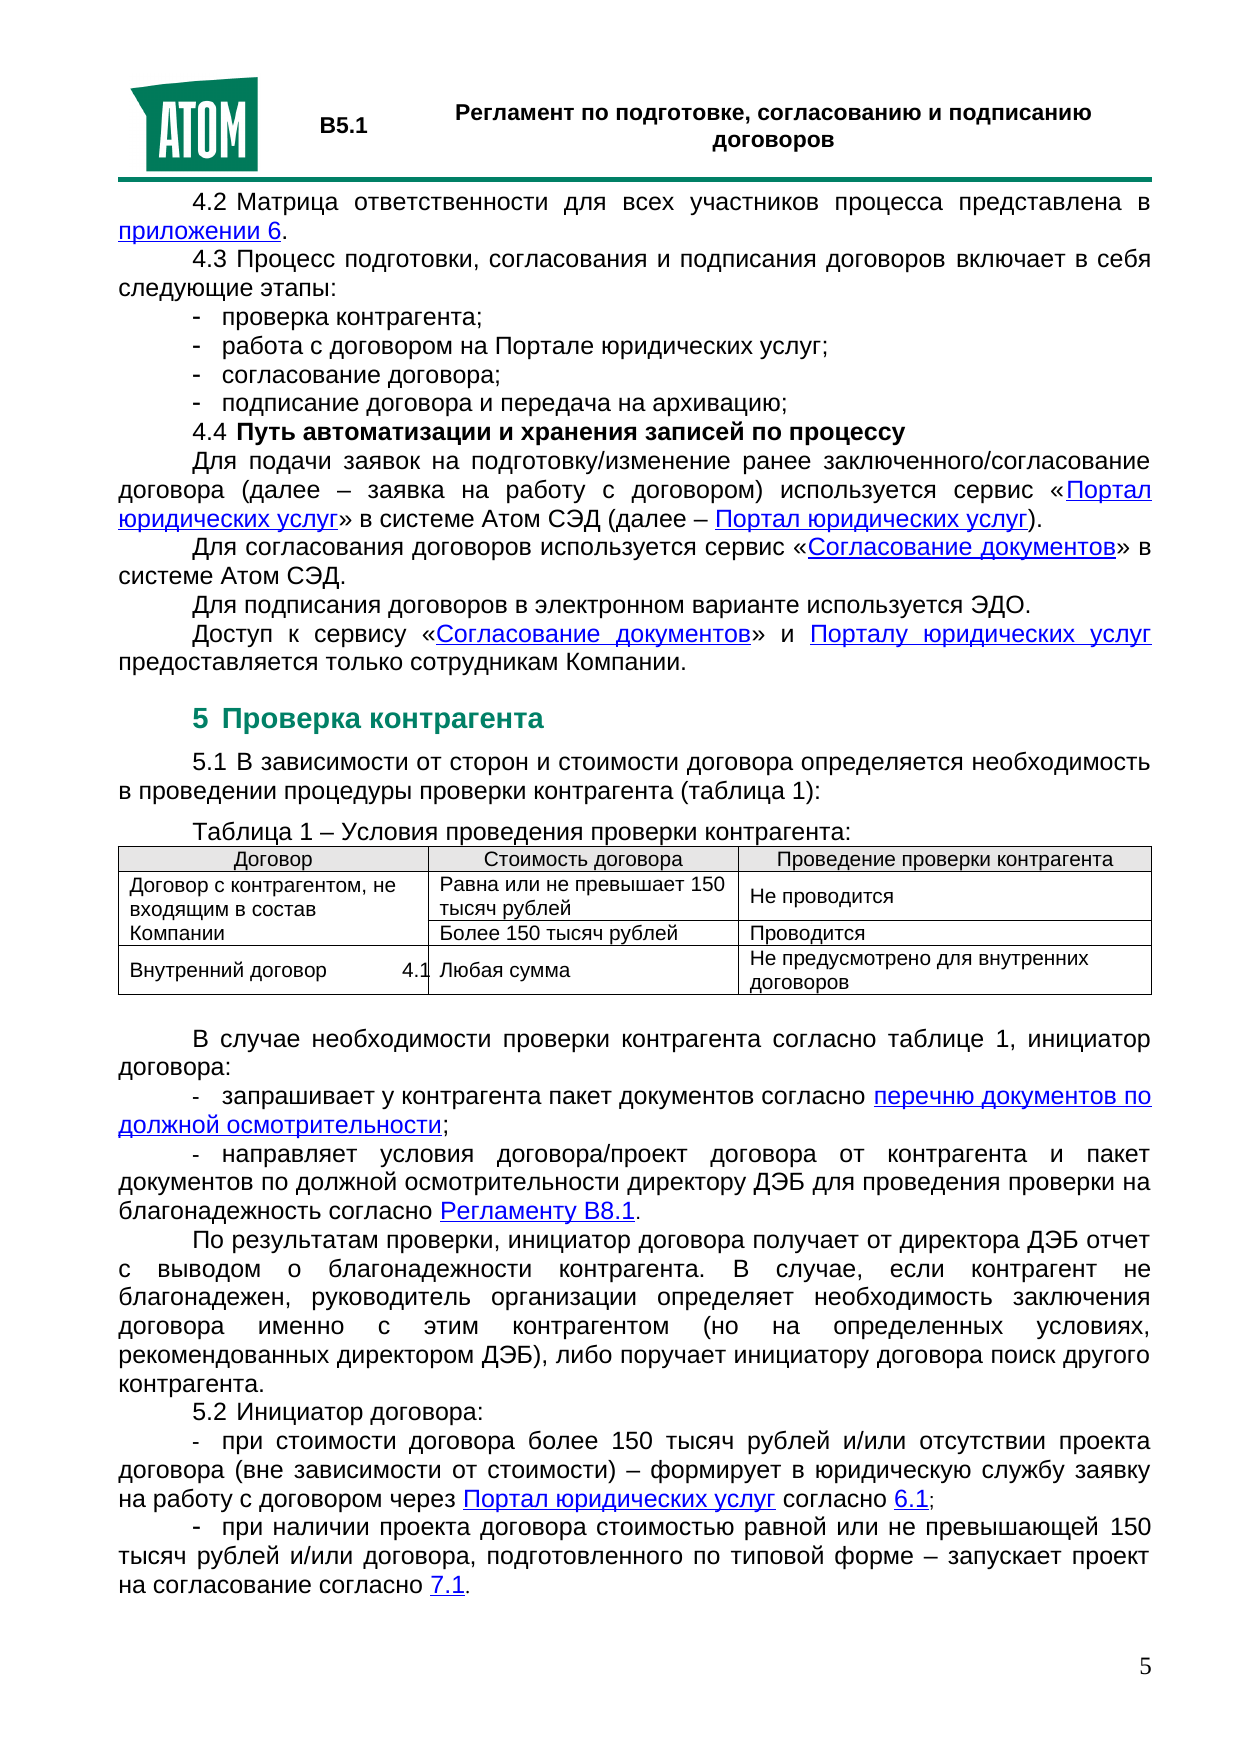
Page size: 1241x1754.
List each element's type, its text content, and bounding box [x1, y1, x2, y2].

list запрашивает у контрагента пакет документов согласно перечню документов по должной осмотрительности; [118, 1081, 1152, 1138]
table_header Договор [119, 847, 428, 871]
list В зависимости от сторон и стоимости договора определяется необходимость в проведении процедуры проверки контрагента (таблица 1): [118, 747, 1152, 804]
table_cell Не проводится [739, 872, 1151, 920]
list Инициатор договора: [118, 1397, 1152, 1426]
list работа с договором на Портале юридических услуг; [118, 331, 1152, 359]
picture [129, 73, 261, 174]
text Для подачи заявок на подготовку/изменение ранее заключенного/согласование договора (далее – заявка на работу с договором) используется сервис «Портал юридических услуг» в системе Атом СЭД (далее – Портал юридических услуг). [118, 446, 1152, 532]
table_cell Договор с контрагентом, не входящим в состав Компании [119, 872, 428, 945]
list проверка контрагента; [118, 302, 1152, 331]
subtitle Проверка контрагента [118, 701, 1152, 734]
table_cell Равна или не превышает 150 тысяч рублей [429, 872, 738, 920]
list подписание договора и передача на архивацию; [118, 388, 1152, 417]
list Матрица ответственности для всех участников процесса представлена в приложении 6. [118, 187, 1152, 244]
table_cell Внутренний договор [119, 946, 428, 994]
list при наличии проекта договора стоимостью равной или не превышающей 150 тысяч рублей и/или договора, подготовленного по типовой форме – запускает проект на согласование согласно 7.1. [118, 1512, 1152, 1599]
list направляет условия договора/проект договора от контрагента и пакет документов по должной осмотрительности директору ДЭБ для проведения проверки на благонадежность согласно Регламенту В8.1. [118, 1138, 1152, 1225]
text Доступ к сервису «Согласование документов» и Порталу юридических услуг предоставляется только сотрудникам Компании. [118, 618, 1152, 676]
table_cell Не предусмотрено для внутренних договоров [739, 946, 1151, 994]
text Для согласования договоров используется сервис «Согласование документов» в системе Атом СЭД. [118, 532, 1152, 590]
table_cell Проводится [739, 921, 1151, 945]
text По результатам проверки, инициатор договора получает от директора ДЭБ отчет с выводом о благонадежности контрагента. В случае, если контрагент не благонадежен, руководитель организации определяет необходимость заключения договора именно с этим контрагентом (но на определенных условиях, рекомендованных директором ДЭБ), либо поручает инициатору договора поиск другого контрагента. [118, 1225, 1152, 1397]
table_cell Любая сумма [429, 946, 738, 994]
list Путь автоматизации и хранения записей по процессу [118, 417, 1152, 446]
list при стоимости договора более 150 тысяч рублей и/или отсутствии проекта договора (вне зависимости от стоимости) – формирует в юридическую службу заявку на работу с договором через Портал юридических услуг согласно 6.1; [118, 1426, 1152, 1512]
list Процесс подготовки, согласования и подписания договоров включает в себя следующие этапы: [118, 244, 1152, 302]
list согласование договора; [118, 359, 1152, 388]
text Для подписания договоров в электронном варианте используется ЭДО. [118, 590, 1152, 618]
table_cell Более 150 тысяч рублей [429, 921, 738, 945]
table_header Стоимость договора [429, 847, 738, 871]
text В случае необходимости проверки контрагента согласно таблице 1, инициатор договора: [118, 1023, 1152, 1081]
table_header Проведение проверки контрагента [739, 847, 1151, 871]
list Таблица 1 – Условия проведения проверки контрагента: [118, 817, 1152, 846]
